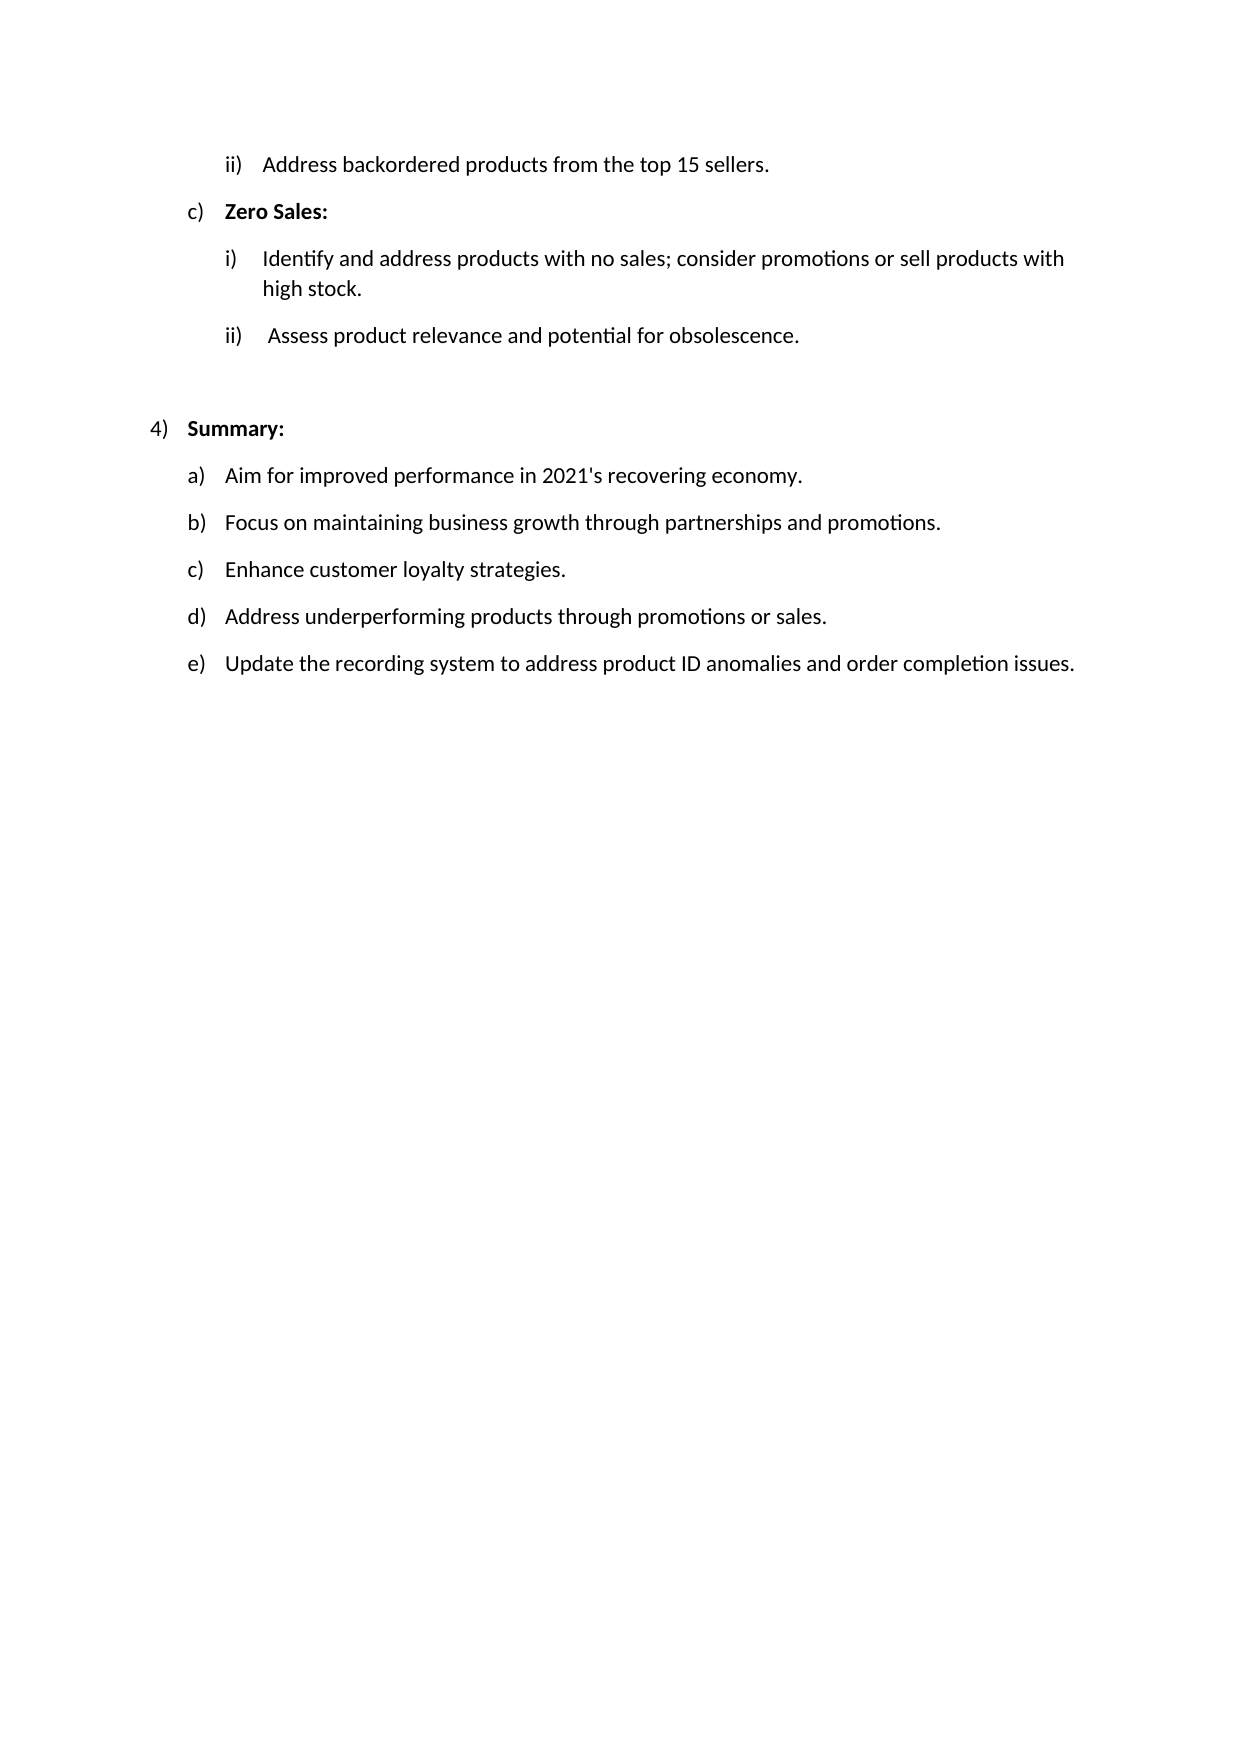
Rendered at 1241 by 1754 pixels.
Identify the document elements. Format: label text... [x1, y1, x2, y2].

list Enhance customer loyalty strategies. [187, 555, 1090, 583]
list Identify and address products with no sales; consider promotions or sell products with high stock. [225, 244, 1090, 302]
list Address backordered products from the top 15 sellers. [225, 150, 1090, 178]
list Summary: [150, 414, 1090, 443]
list Focus on maintaining business growth through partnerships and promotions. [187, 508, 1090, 536]
list Assess product relevance and potential for obsolescence. [225, 321, 1090, 349]
list Address underperforming products through promotions or sales. [187, 602, 1090, 630]
list Update the recording system to address product ID anomalies and order completion issues. [187, 649, 1090, 677]
list Aim for improved performance in 2021's recovering economy. [187, 461, 1090, 489]
list Zero Sales: [187, 197, 1090, 225]
